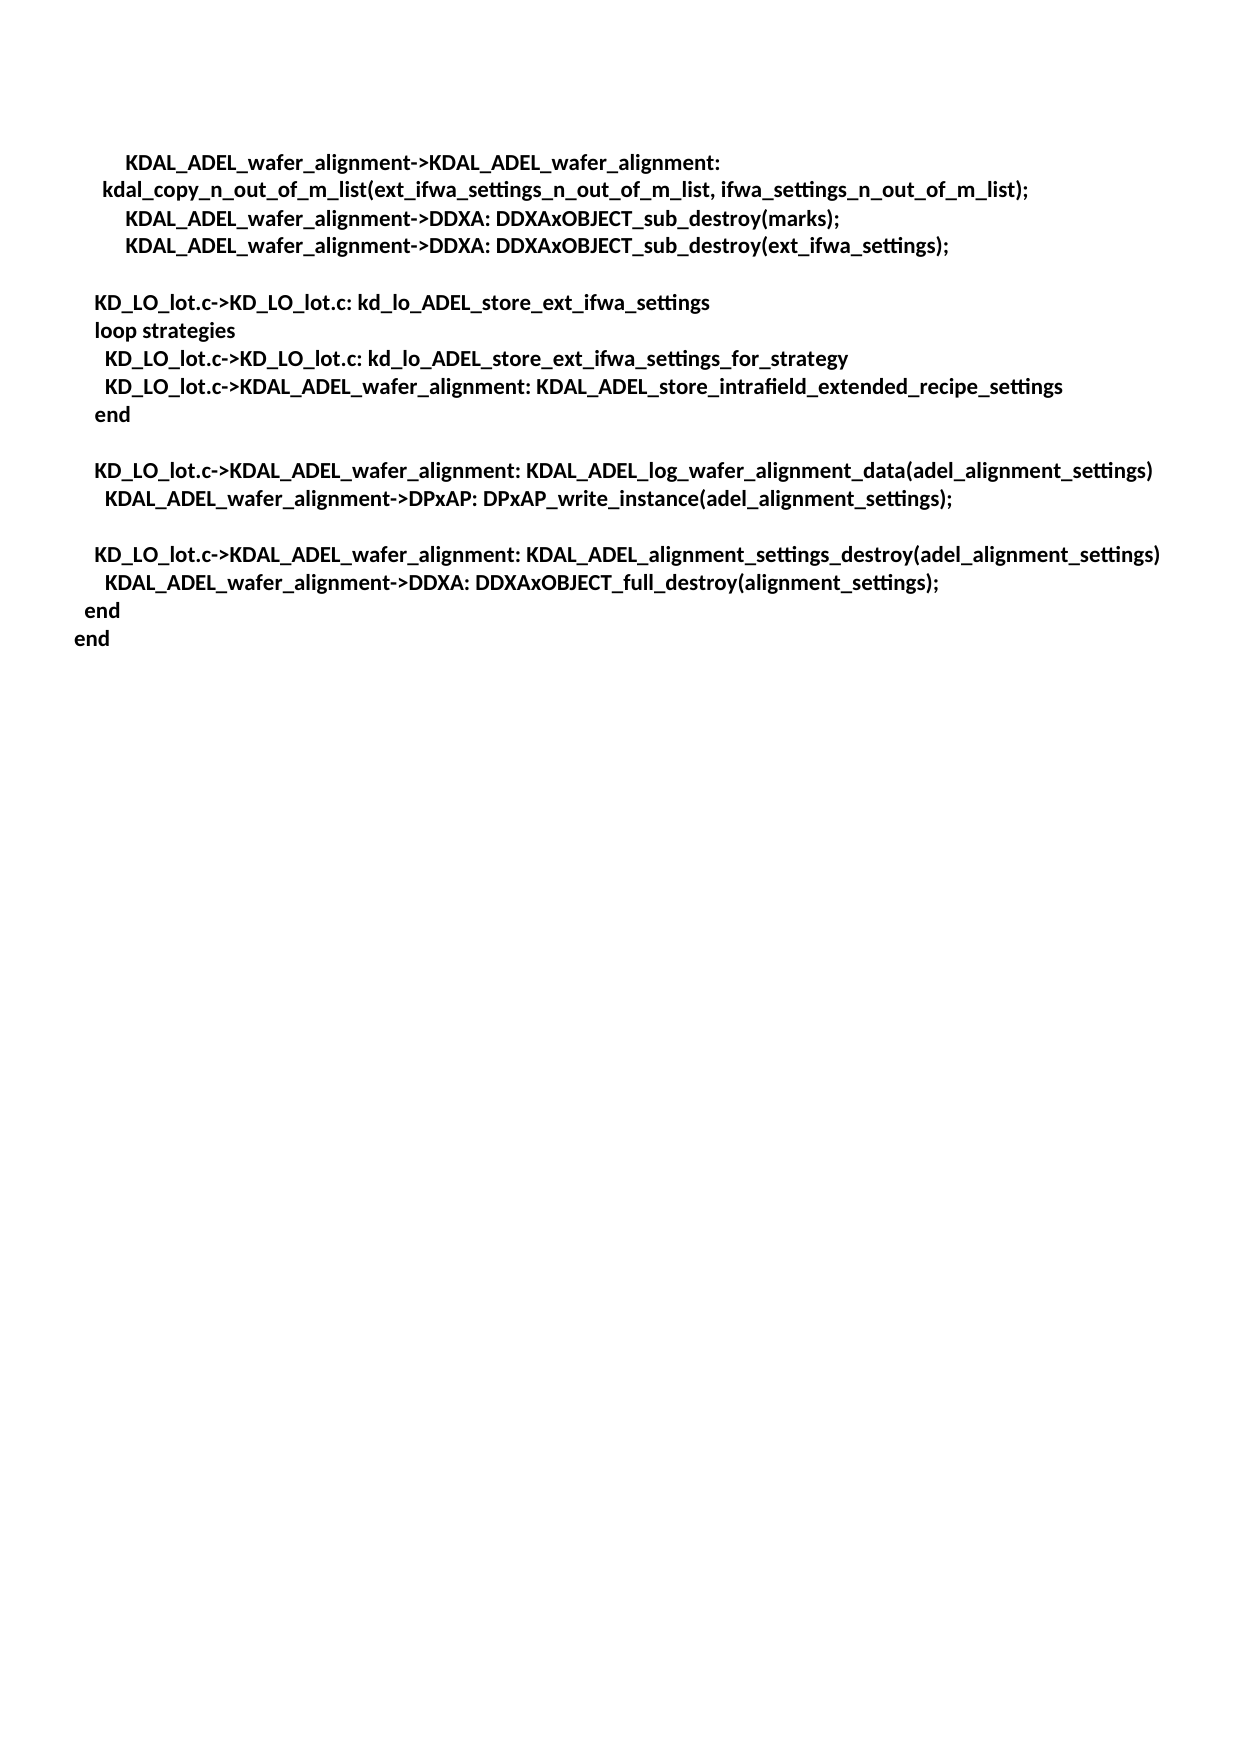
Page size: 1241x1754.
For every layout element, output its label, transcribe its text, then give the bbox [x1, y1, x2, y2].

text end [74, 624, 1181, 652]
text KDAL_ADEL_wafer_alignment->DDXA: DDXAxOBJECT_full_destroy(alignment_settings); [74, 568, 1181, 596]
text loop strategies [74, 316, 1181, 344]
text KDAL_ADEL_wafer_alignment->KDAL_ADEL_wafer_alignment: kdal_copy_n_out_of_m_list(ext_ifwa_settings_n_out_of_m_list, ifwa_settings_n_out_of_m_list); [74, 148, 1181, 204]
text KD_LO_lot.c->KD_LO_lot.c: kd_lo_ADEL_store_ext_ifwa_settings [74, 288, 1181, 316]
text KD_LO_lot.c->KD_LO_lot.c: kd_lo_ADEL_store_ext_ifwa_settings_for_strategy [74, 344, 1181, 372]
text KD_LO_lot.c->KDAL_ADEL_wafer_alignment: KDAL_ADEL_log_wafer_alignment_data(adel_alignment_settings) [74, 456, 1181, 484]
text KDAL_ADEL_wafer_alignment->DDXA: DDXAxOBJECT_sub_destroy(marks); [74, 204, 1181, 232]
text KDAL_ADEL_wafer_alignment->DPxAP: DPxAP_write_instance(adel_alignment_settings); [74, 484, 1181, 512]
text KD_LO_lot.c->KDAL_ADEL_wafer_alignment: KDAL_ADEL_alignment_settings_destroy(adel_alignment_settings) [74, 540, 1181, 568]
text KD_LO_lot.c->KDAL_ADEL_wafer_alignment: KDAL_ADEL_store_intrafield_extended_recipe_settings [74, 372, 1181, 400]
text KDAL_ADEL_wafer_alignment->DDXA: DDXAxOBJECT_sub_destroy(ext_ifwa_settings); [74, 232, 1181, 260]
text end [74, 596, 1181, 624]
text end [74, 400, 1181, 428]
